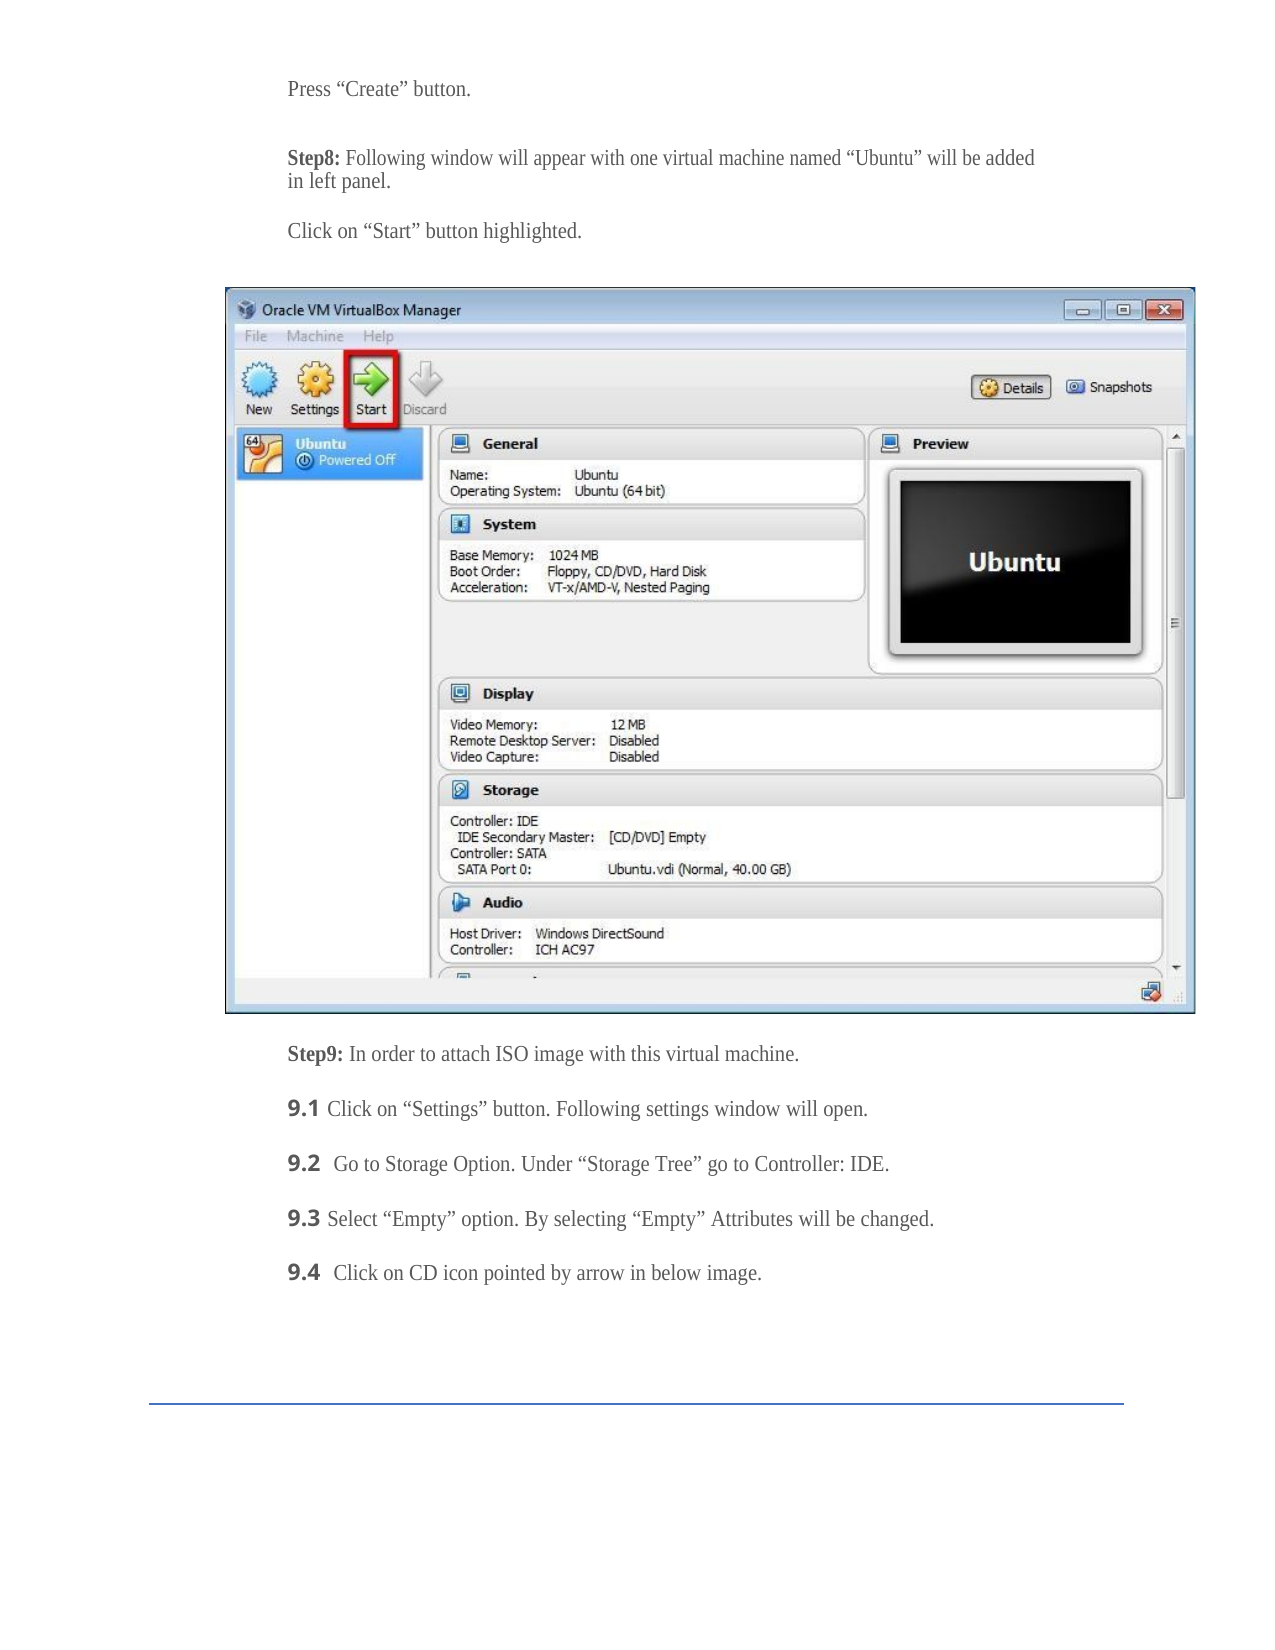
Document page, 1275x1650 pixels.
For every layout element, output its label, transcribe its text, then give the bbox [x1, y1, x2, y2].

list Click on “Settings” button. Following settings window will open. [287, 1092, 1200, 1123]
list Select “Empty” option. By selecting “Empty” Attributes will be changed. [287, 1202, 1200, 1233]
list Go to Storage Option. Under “Storage Tree” go to Controller: IDE. [287, 1147, 1200, 1178]
text Step8: Following window will appear with one virtual machine named “Ubuntu” will be added in left panel. [287, 148, 1039, 193]
text Press “Create” button. [287, 75, 1200, 101]
picture [225, 287, 1196, 1014]
text Click on “Start” button highlighted. [287, 217, 1200, 243]
list Click on CD icon pointed by arrow in below image. [287, 1256, 1200, 1287]
